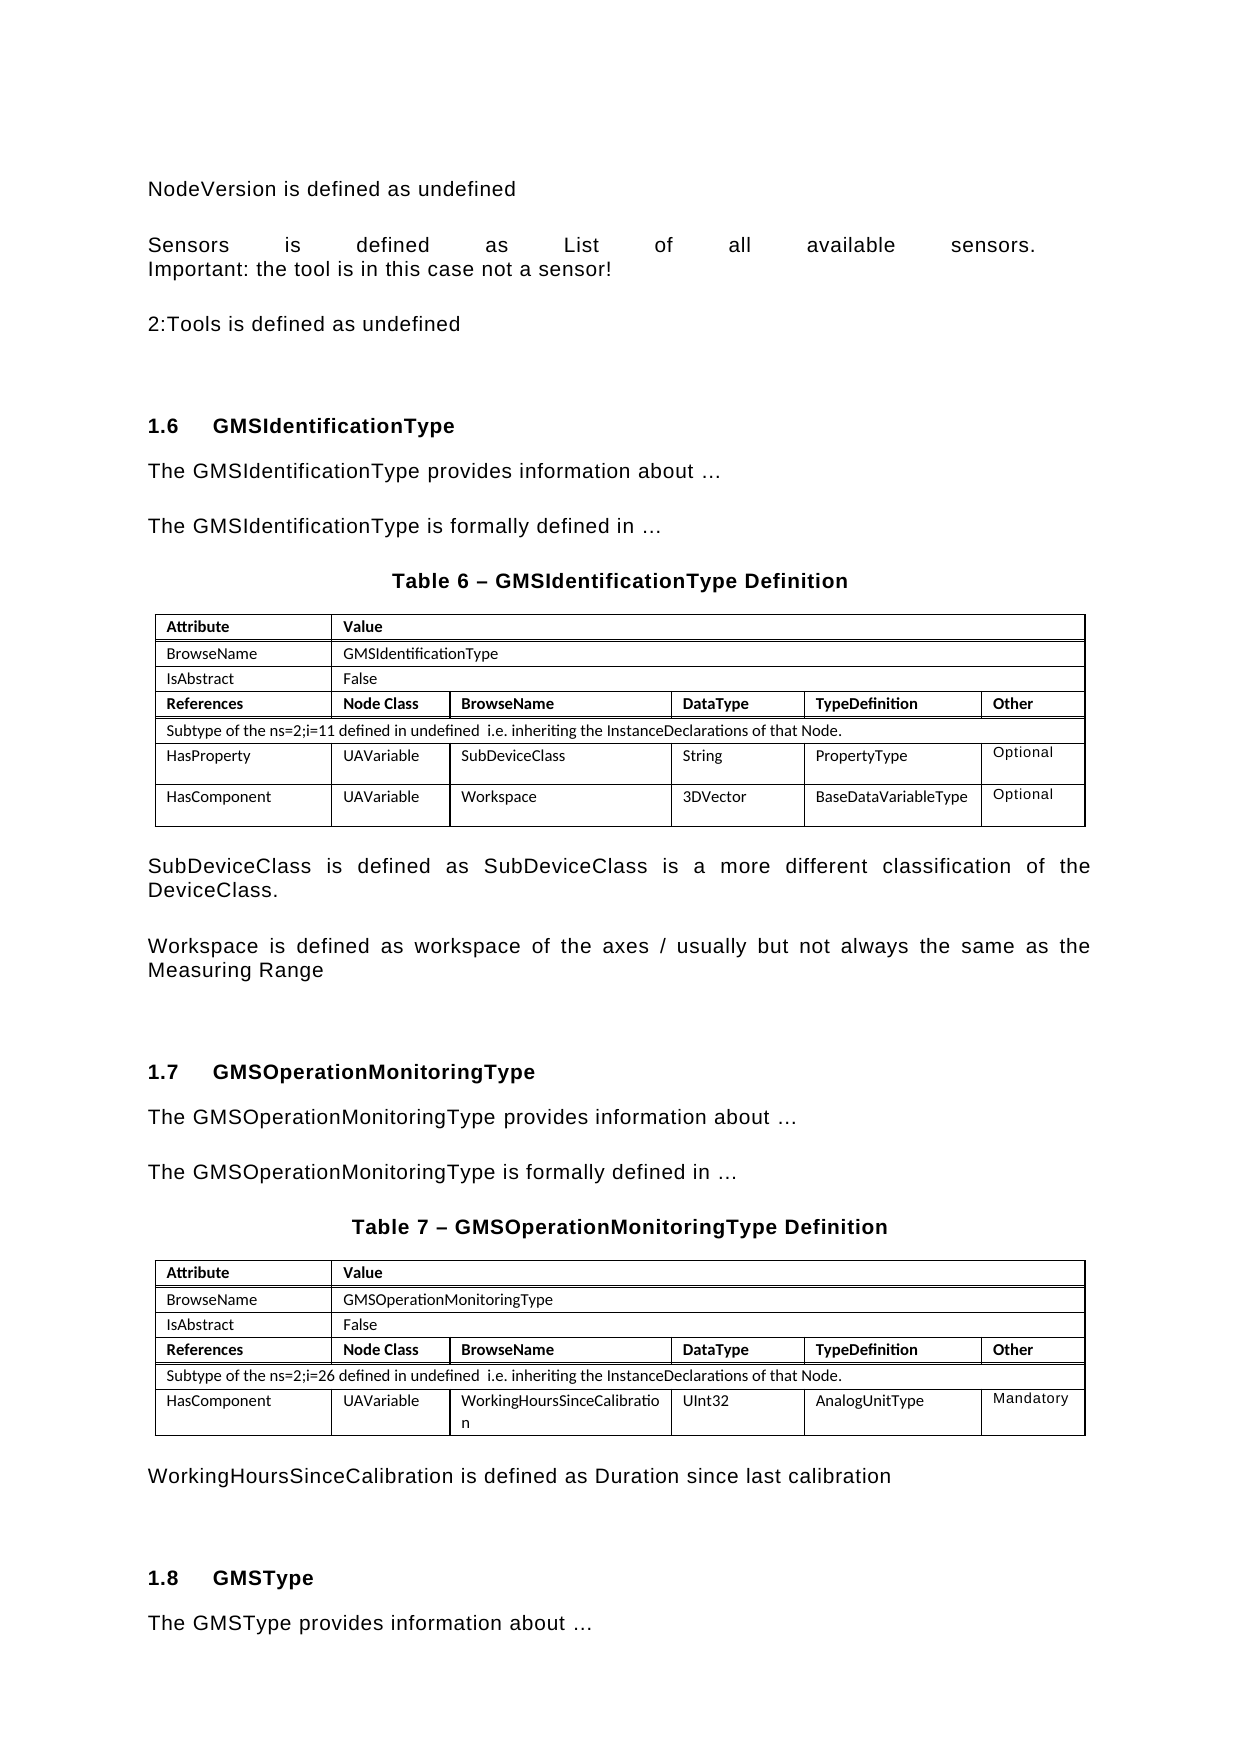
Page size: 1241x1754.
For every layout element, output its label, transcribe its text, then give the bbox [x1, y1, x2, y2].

subtitle GMSIdentificationType [148, 414, 1092, 438]
table_cell HasComponent [156, 785, 331, 826]
table_cell String [672, 744, 804, 784]
text 2:Tools is defined as undefined [148, 312, 1092, 336]
table_header Attribute [156, 1261, 331, 1285]
table_cell UAVariable [332, 744, 449, 784]
table_cell BrowseName [156, 1288, 331, 1312]
text The GMSOperationMonitoringType is formally defined in … [148, 1160, 1092, 1184]
text Workspace is defined as workspace of the axes / usually but not always the same as the Measuring Range [148, 933, 1092, 981]
table_cell References [156, 1338, 331, 1362]
table_cell PropertyType [805, 744, 981, 784]
subtitle GMSOperationMonitoringType [148, 1060, 1092, 1084]
table_cell Optional [982, 785, 1084, 826]
table_cell Node Class [332, 1338, 449, 1362]
table_cell Subtype of the ns=2;i=26 defined in undefined i.e. inheriting the InstanceDeclarations of that Node. [156, 1365, 1084, 1388]
table_header Attribute [156, 615, 331, 639]
table_cell HasProperty [156, 744, 331, 784]
table_cell BrowseName [451, 1338, 671, 1362]
table_cell Workspace [451, 785, 671, 826]
table_cell BaseDataVariableType [805, 785, 981, 826]
text Sensors is defined as List of all available sensors. Important: the tool is in this case not a sensor! [148, 232, 1092, 280]
table_cell UInt32 [672, 1390, 804, 1435]
table_cell GMSOperationMonitoringType [332, 1288, 1084, 1312]
table_cell HasComponent [156, 1390, 331, 1435]
table_cell IsAbstract [156, 1313, 331, 1337]
table_cell BrowseName [156, 642, 331, 666]
table_cell DataType [672, 1338, 804, 1362]
text WorkingHoursSinceCalibration is defined as Duration since last calibration [148, 1463, 1092, 1487]
table_cell Node Class [332, 692, 449, 716]
table_header Value [332, 615, 1084, 639]
table_cell WorkingHoursSinceCalibration [451, 1390, 671, 1435]
table_cell IsAbstract [156, 667, 331, 691]
text The GMSIdentificationType is formally defined in … [148, 514, 1092, 538]
table_cell Optional [982, 744, 1084, 784]
table_cell SubDeviceClass [451, 744, 671, 784]
table_cell DataType [672, 692, 804, 716]
text SubDeviceClass is defined as SubDeviceClass is a more different classification of the DeviceClass. [148, 854, 1092, 902]
table_cell 3DVector [672, 785, 804, 826]
table_cell TypeDefinition [805, 692, 981, 716]
text NodeVersion is defined as undefined [148, 177, 1092, 201]
table_cell UAVariable [332, 1390, 449, 1435]
table_cell UAVariable [332, 785, 449, 826]
table_header Value [332, 1261, 1084, 1285]
table_cell False [332, 667, 1084, 691]
table_cell BrowseName [451, 692, 671, 716]
table_cell TypeDefinition [805, 1338, 981, 1362]
table_cell Other [982, 692, 1084, 716]
table_cell False [332, 1313, 1084, 1337]
subtitle GMSType [148, 1566, 1092, 1590]
table_cell GMSIdentificationType [332, 642, 1084, 666]
text The GMSOperationMonitoringType provides information about … [148, 1105, 1092, 1129]
text The GMSType provides information about … [148, 1611, 1092, 1635]
table_cell Mandatory [982, 1390, 1084, 1435]
table_cell Subtype of the ns=2;i=11 defined in undefined i.e. inheriting the InstanceDeclarations of that Node. [156, 719, 1084, 743]
table_cell References [156, 692, 331, 716]
table_cell Other [982, 1338, 1084, 1362]
text The GMSIdentificationType provides information about … [148, 459, 1092, 483]
table_cell AnalogUnitType [805, 1390, 981, 1435]
